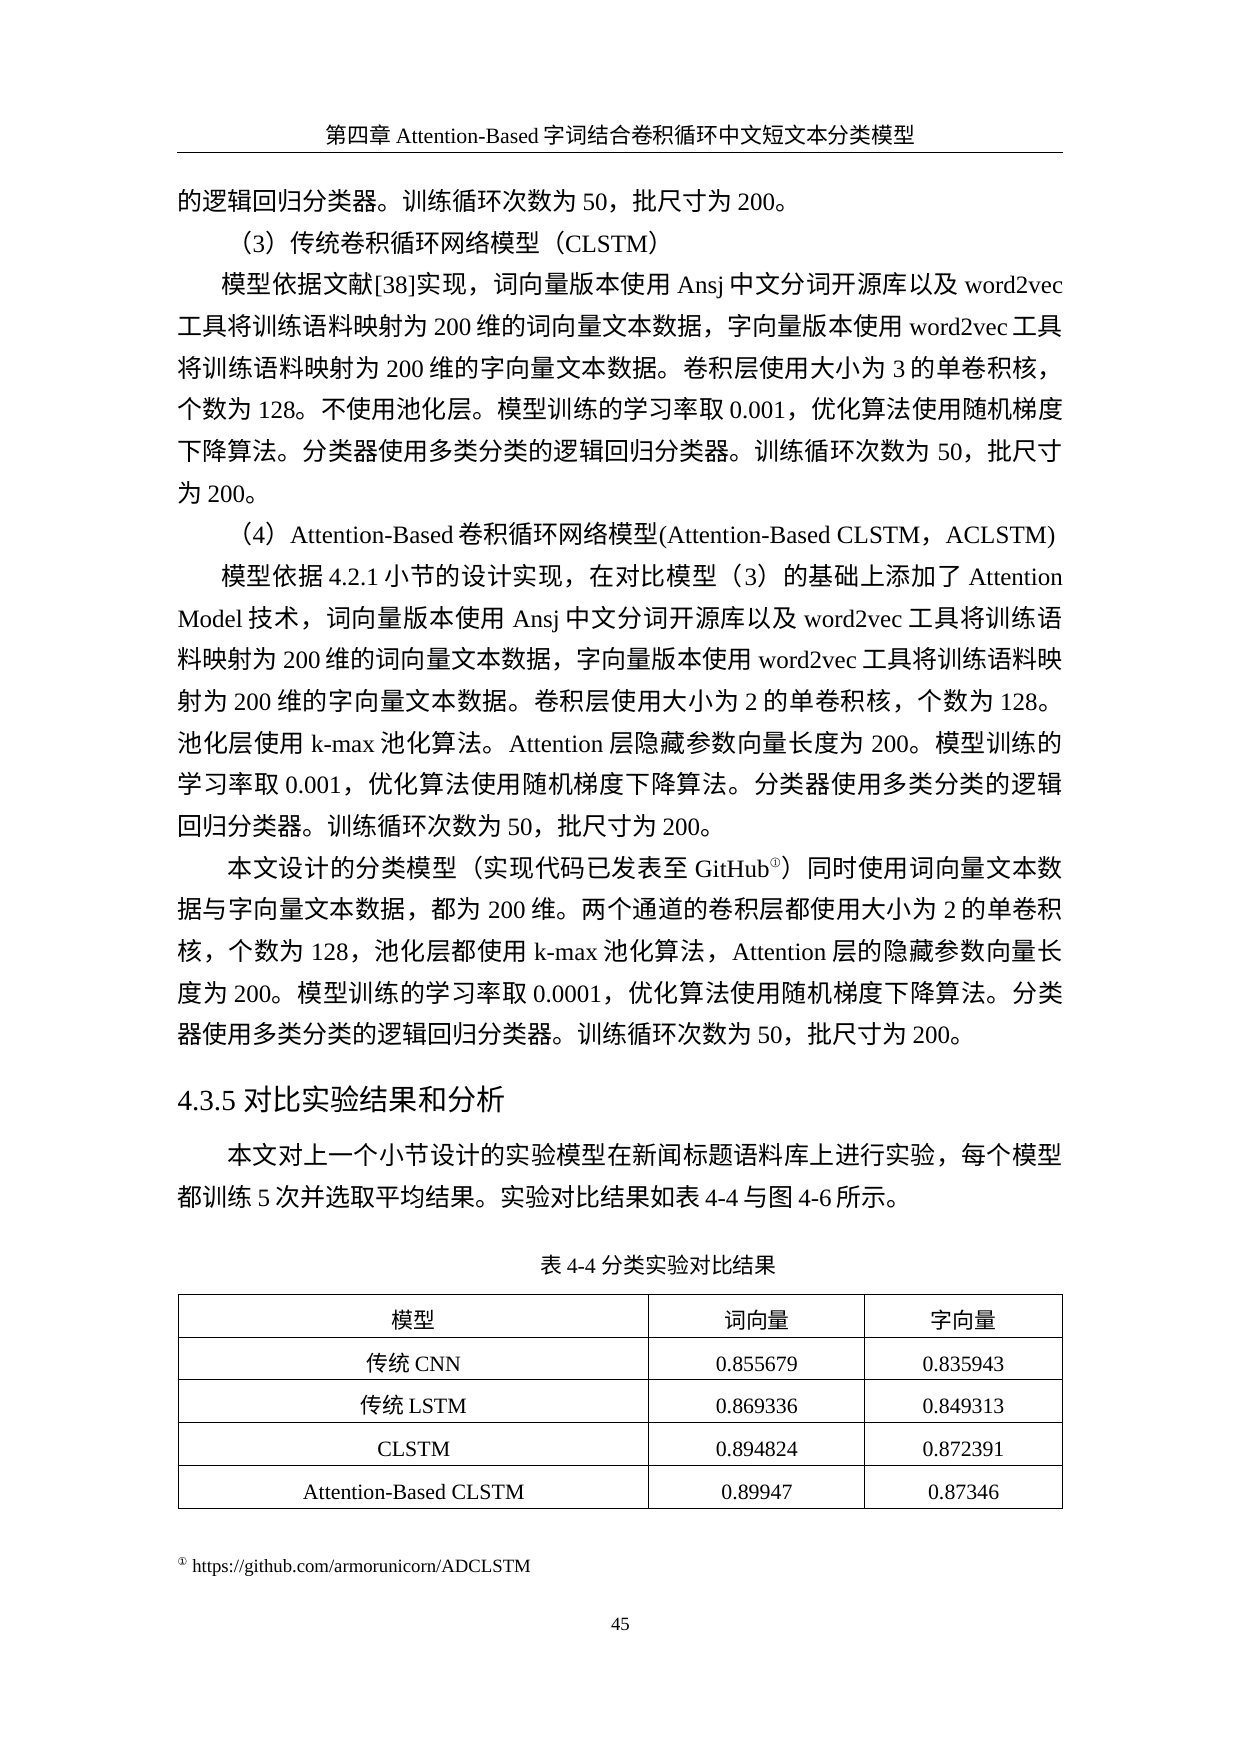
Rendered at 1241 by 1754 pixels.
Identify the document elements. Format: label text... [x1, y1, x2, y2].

text 表4-4 分类实验对比结果 [177, 1240, 1063, 1281]
table_cell 0.835943 [865, 1338, 1062, 1379]
table_cell 0.894824 [649, 1423, 864, 1465]
table_cell 0.87346 [865, 1466, 1062, 1507]
text 模型依据4.2.1小节的设计实现，在对比模型（3）的基础上添加了Attention Model技术，词向量版本使用Ansj中文分词开源库以及word2vec工具将训练语料映射为200维的词向量文本数据，字向量版本使用word2vec工具将训练语料映射为200维的字向量文本数据。卷积层使用大小为2的单卷积核，个数为128。池化层使用k-max池化算法。Attention层隐藏参数向量长度为200。模型训练的学习率取0.001，优化算法使用随机梯度下降算法。分类器使用多类分类的逻辑回归分类器。训练循环次数为50，批尺寸为200。 [177, 552, 1063, 844]
text （3）传统卷积循环网络模型（CLSTM） [177, 219, 1063, 261]
table_header 字向量 [865, 1295, 1062, 1337]
table_cell 0.849313 [865, 1380, 1062, 1422]
text （4）Attention-Based卷积循环网络模型(Attention-Based CLSTM，ACLSTM) [177, 511, 1063, 552]
table_header 模型 [179, 1295, 648, 1337]
table_cell 0.872391 [865, 1423, 1062, 1465]
text 本文设计的分类模型（实现代码已发表至GitHub）同时使用词向量文本数据与字向量文本数据，都为200维。两个通道的卷积层都使用大小为2的单卷积核，个数为128，池化层都使用k-max池化算法，Attention层的隐藏参数向量长度为200。模型训练的学习率取0.0001，优化算法使用随机梯度下降算法。分类器使用多类分类的逻辑回归分类器。训练循环次数为50，批尺寸为200。 [177, 844, 1063, 1052]
table_cell Attention-Based CLSTM [179, 1466, 648, 1507]
table_cell 传统LSTM [179, 1380, 648, 1422]
text 本文对上一个小节设计的实验模型在新闻标题语料库上进行实验，每个模型都训练5次并选取平均结果。实验对比结果如表4-4与图4-6所示。 [177, 1131, 1063, 1215]
table_cell 0.89947 [649, 1466, 864, 1507]
table_cell 传统CNN [179, 1338, 648, 1379]
text 4.3.5 对比实验结果和分析 [177, 1077, 1063, 1119]
text 模型依据文献[38]实现，词向量版本使用Ansj中文分词开源库以及word2vec工具将训练语料映射为200维的词向量文本数据，字向量版本使用word2vec工具将训练语料映射为200维的字向量文本数据。卷积层使用大小为3的单卷积核，个数为128。不使用池化层。模型训练的学习率取0.001，优化算法使用随机梯度下降算法。分类器使用多类分类的逻辑回归分类器。训练循环次数为50，批尺寸为200。 [177, 261, 1063, 511]
table_cell 0.855679 [649, 1338, 864, 1379]
table_cell CLSTM [179, 1423, 648, 1465]
table_cell 0.869336 [649, 1380, 864, 1422]
table_header 词向量 [649, 1295, 864, 1337]
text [177, 177, 1063, 219]
